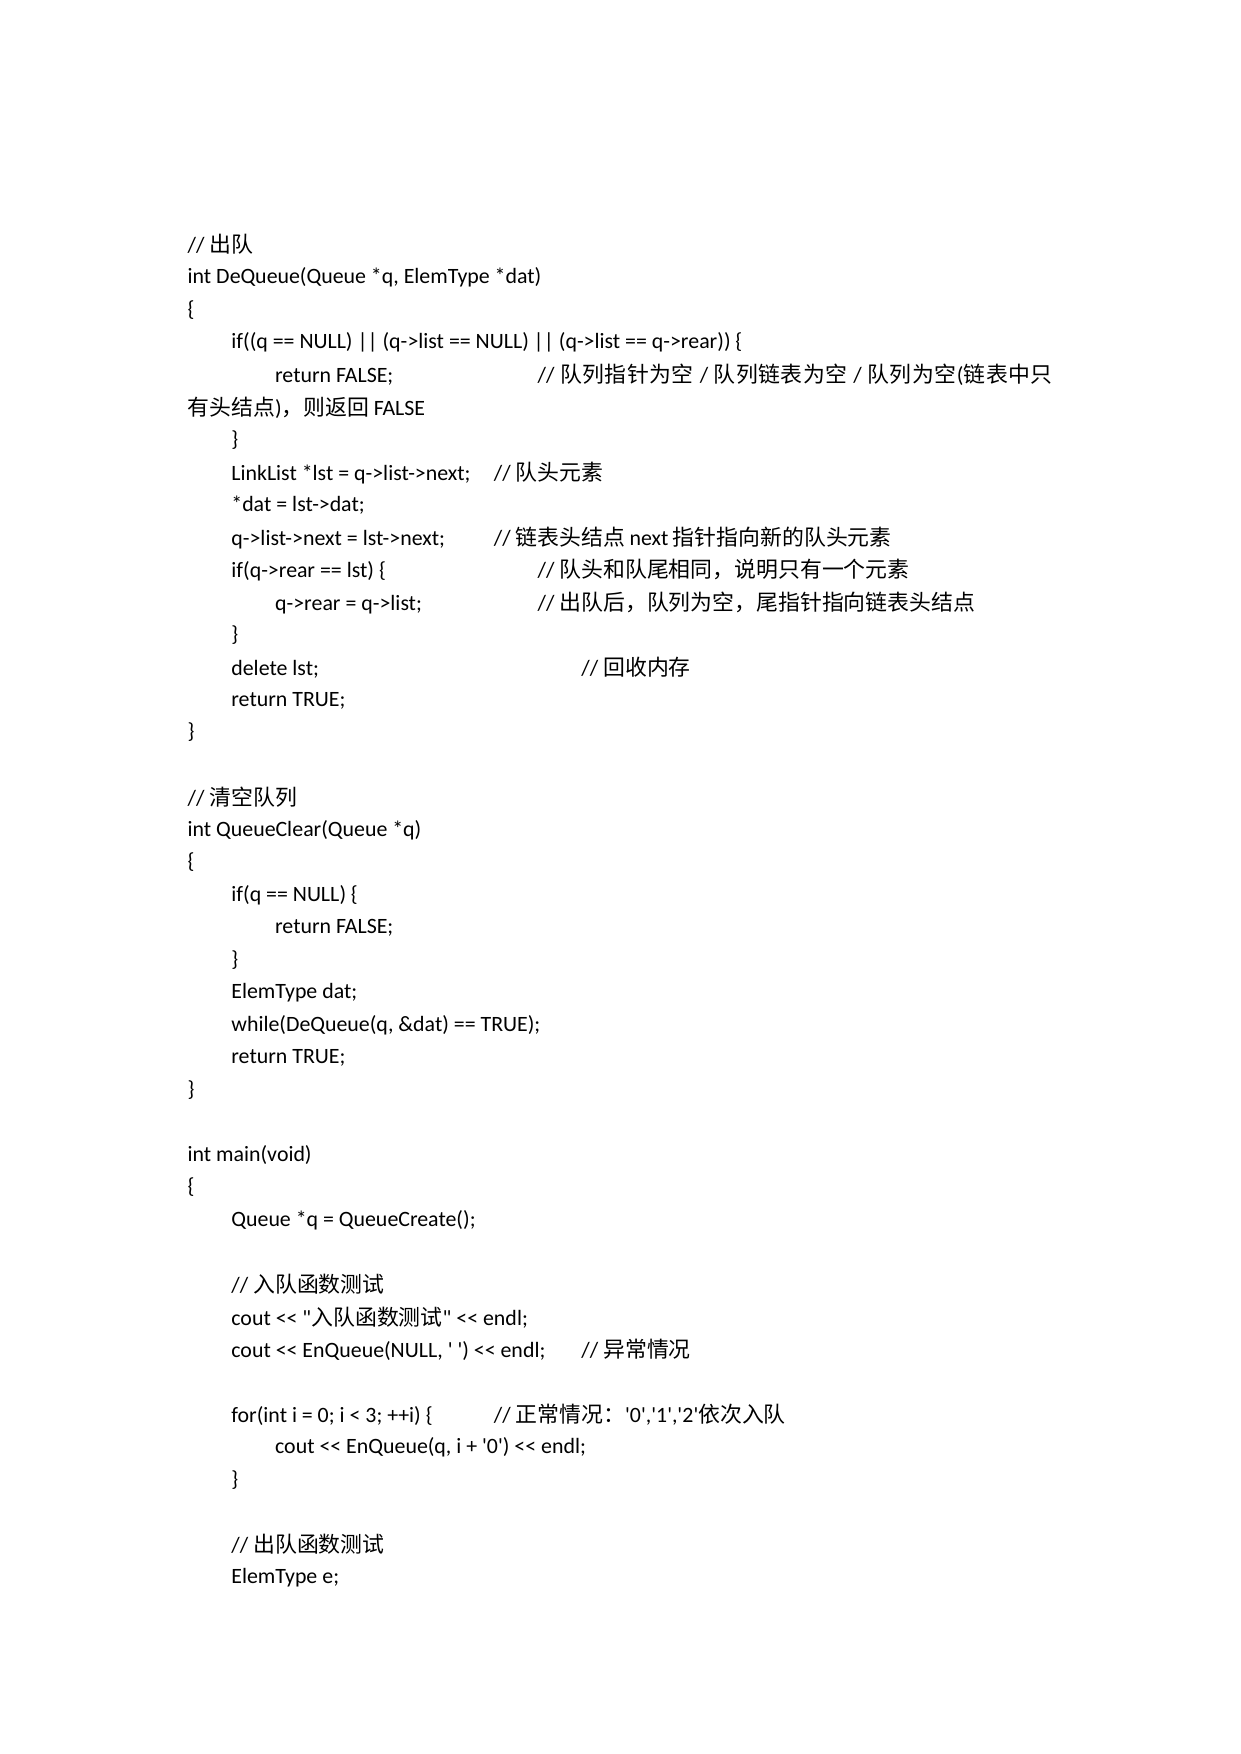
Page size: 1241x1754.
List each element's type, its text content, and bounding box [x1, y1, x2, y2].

text int DeQueue(Queue *q, ElemType *dat) [187, 259, 1053, 292]
text } [187, 422, 1053, 454]
text } [187, 617, 1053, 649]
text { [187, 1169, 1053, 1202]
text ElemType e; [187, 1559, 1053, 1592]
text LinkList *lst = q->list->next; // 队头元素 [187, 454, 1053, 487]
text Queue *q = QueueCreate(); [187, 1202, 1053, 1234]
text return TRUE; [187, 682, 1053, 714]
text } [187, 942, 1053, 974]
text q->list->next = lst->next; // 链表头结点next指针指向新的队头元素 [187, 519, 1053, 552]
text return FALSE; // 队列指针为空 / 队列链表为空 / 队列为空(链表中只有头结点)，则返回FALSE [187, 357, 1053, 422]
text } [187, 1462, 1053, 1494]
text if((q == NULL) || (q->list == NULL) || (q->list == q->rear)) { [187, 324, 1053, 357]
text while(DeQueue(q, &dat) == TRUE); [187, 1007, 1053, 1039]
text cout << "入队函数测试" << endl; [187, 1299, 1053, 1332]
text // 入队函数测试 [187, 1267, 1053, 1299]
text cout << EnQueue(q, i + '0') << endl; [187, 1429, 1053, 1462]
text } [187, 714, 1053, 747]
text ElemType dat; [187, 974, 1053, 1007]
text delete lst; // 回收内存 [187, 649, 1053, 682]
text q->rear = q->list; // 出队后，队列为空，尾指针指向链表头结点 [187, 584, 1053, 617]
text int QueueClear(Queue *q) [187, 812, 1053, 844]
text return FALSE; [187, 909, 1053, 942]
text } [187, 1072, 1053, 1104]
text int main(void) [187, 1137, 1053, 1169]
text // 清空队列 [187, 779, 1053, 812]
text *dat = lst->dat; [187, 487, 1053, 519]
text { [187, 844, 1053, 877]
text // 出队 [187, 227, 1053, 259]
text if(q == NULL) { [187, 877, 1053, 909]
text // 出队函数测试 [187, 1527, 1053, 1559]
text { [187, 292, 1053, 324]
text return TRUE; [187, 1039, 1053, 1072]
text if(q->rear == lst) { // 队头和队尾相同，说明只有一个元素 [187, 552, 1053, 584]
text cout << EnQueue(NULL, ' ') << endl; // 异常情况 [187, 1332, 1053, 1364]
text for(int i = 0; i < 3; ++i) { // 正常情况：'0','1','2'依次入队 [187, 1397, 1053, 1429]
